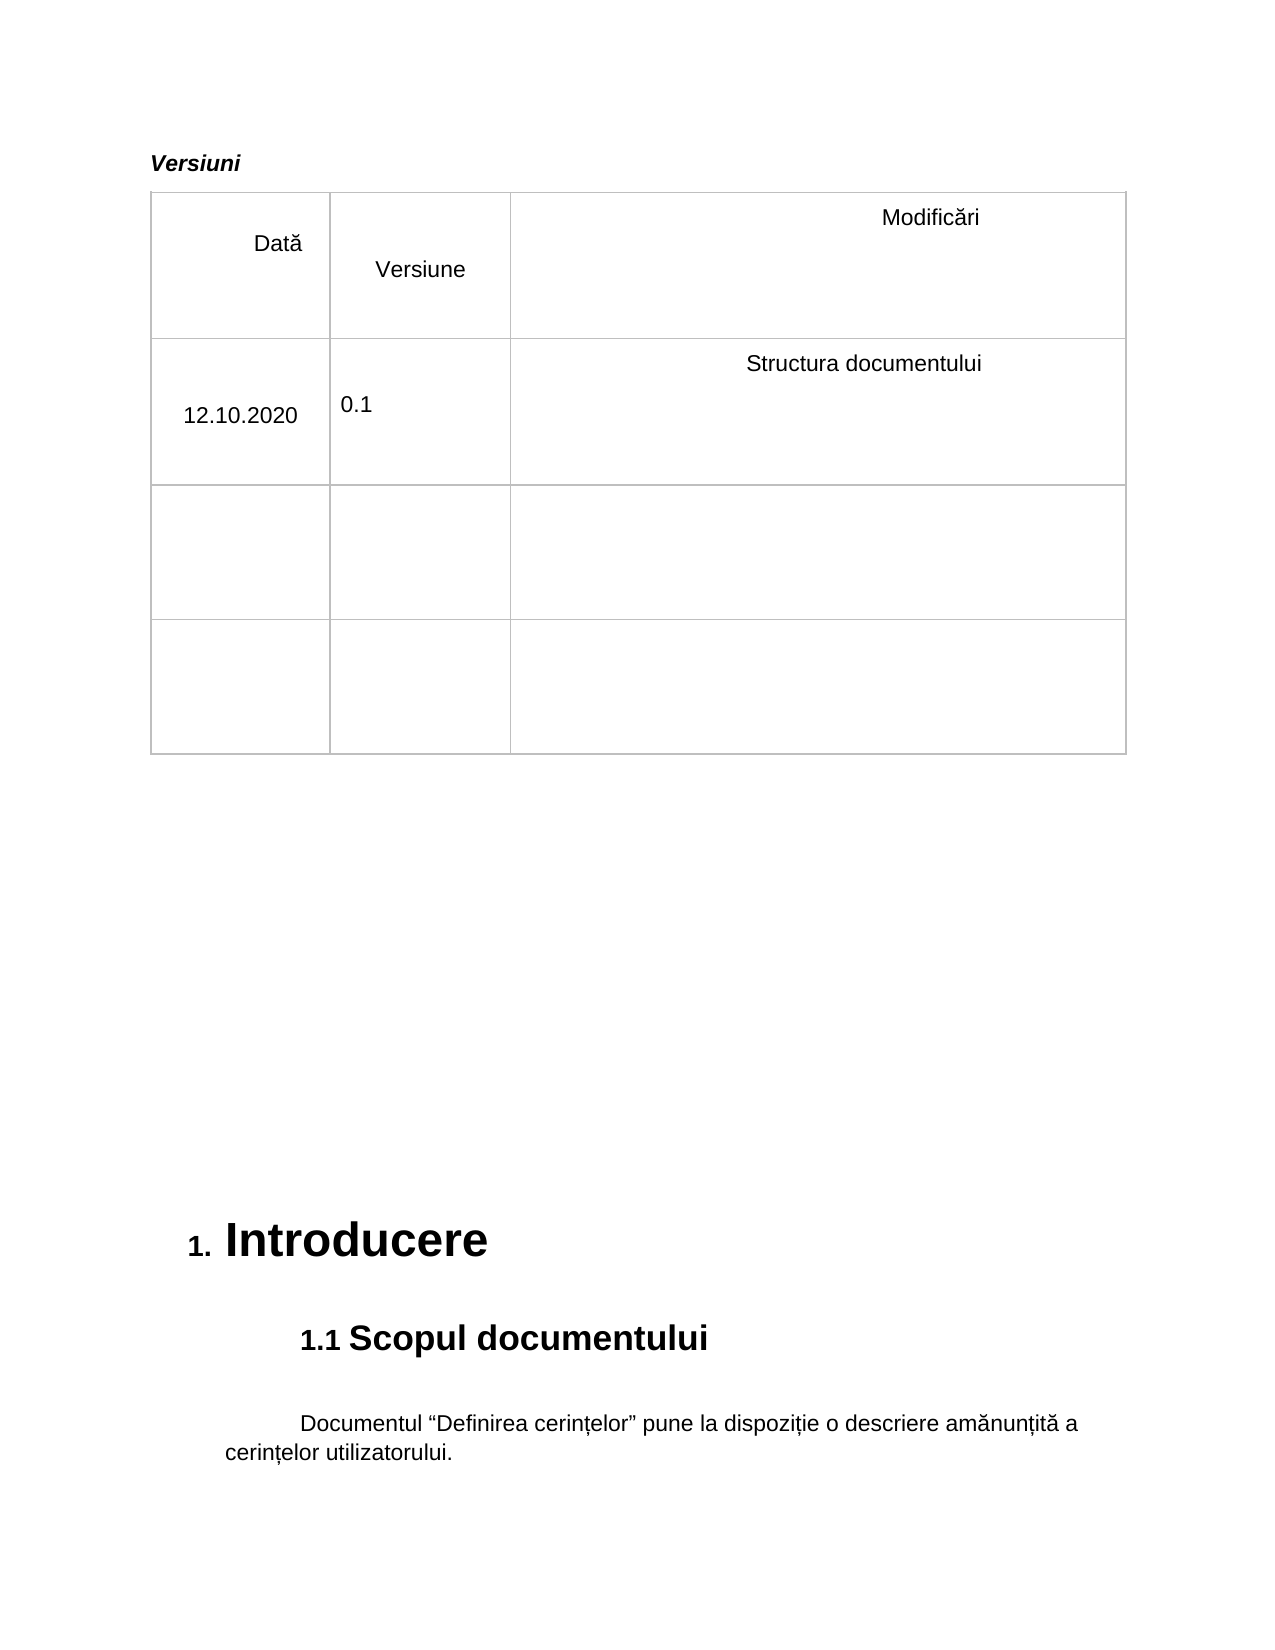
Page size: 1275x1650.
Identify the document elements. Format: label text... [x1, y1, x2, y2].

table_header Versiune [331, 193, 510, 338]
table_cell [331, 620, 510, 753]
table_cell [511, 486, 1125, 618]
table_cell 0.1 [331, 339, 510, 484]
table_cell [152, 486, 329, 618]
text Documentul “Definirea cerințelor” pune la dispoziție o descriere amănunțită a cerințelor utilizatorului. [225, 1410, 1125, 1465]
list Introducere [187, 1211, 1125, 1293]
table_cell Structura documentului [511, 339, 1125, 484]
text Versiuni [150, 150, 1125, 176]
text 1.1 Scopul documentului [300, 1318, 1125, 1385]
table_cell 12.10.2020 [152, 339, 329, 484]
table_header Dată [152, 193, 329, 338]
table_cell [511, 620, 1125, 753]
table_cell [331, 486, 510, 618]
table_cell [152, 620, 329, 753]
table_header Modificări [511, 193, 1125, 338]
